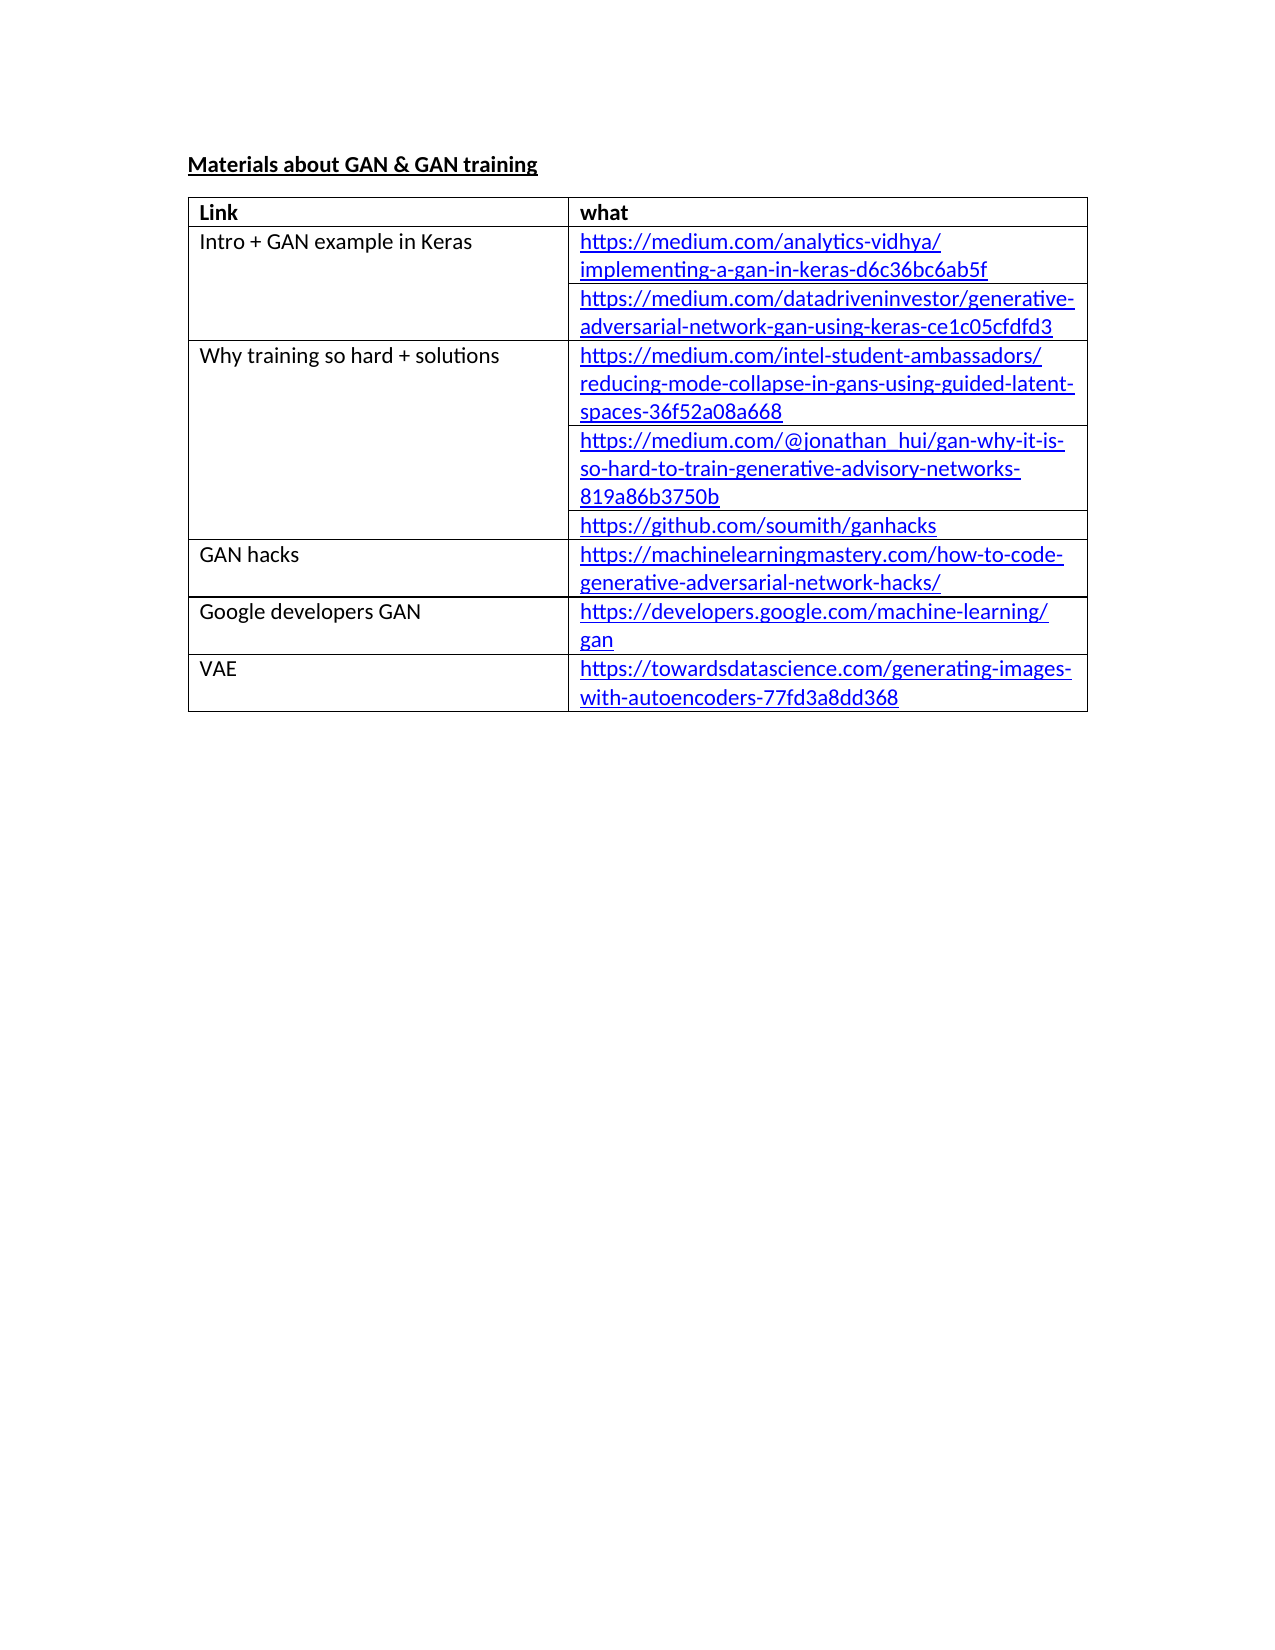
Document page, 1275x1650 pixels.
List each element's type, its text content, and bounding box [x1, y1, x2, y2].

table_cell GAN hacks [189, 540, 568, 596]
table_cell Google developers GAN [189, 598, 568, 653]
table_cell https://github.com/soumith/ganhacks [569, 511, 1087, 539]
table_cell Why training so hard + solutions [189, 341, 568, 539]
text Materials about GAN & GAN training [187, 150, 1087, 178]
table_cell https://developers.google.com/machine-learning/gan [569, 598, 1087, 653]
table_cell https://medium.com/@jonathan_hui/gan-why-it-is-so-hard-to-train-generative-advisory-networks-819a86b3750b [569, 426, 1087, 510]
table_cell https://towardsdatascience.com/generating-images-with-autoencoders-77fd3a8dd368 [569, 655, 1087, 711]
table_cell VAE [189, 655, 568, 711]
table_cell Intro + GAN example in Keras [189, 227, 568, 340]
table_cell https://medium.com/intel-student-ambassadors/reducing-mode-collapse-in-gans-using-guided-latent-spaces-36f52a08a668 [569, 341, 1087, 425]
table_cell https://medium.com/datadriveninvestor/generative-adversarial-network-gan-using-keras-ce1c05cfdfd3 [569, 284, 1087, 340]
table_header what [569, 198, 1087, 226]
table_header Link [189, 198, 568, 226]
table_cell https://machinelearningmastery.com/how-to-code-generative-adversarial-network-hacks/ [569, 540, 1087, 596]
table_cell https://medium.com/analytics-vidhya/implementing-a-gan-in-keras-d6c36bc6ab5f [569, 227, 1087, 283]
